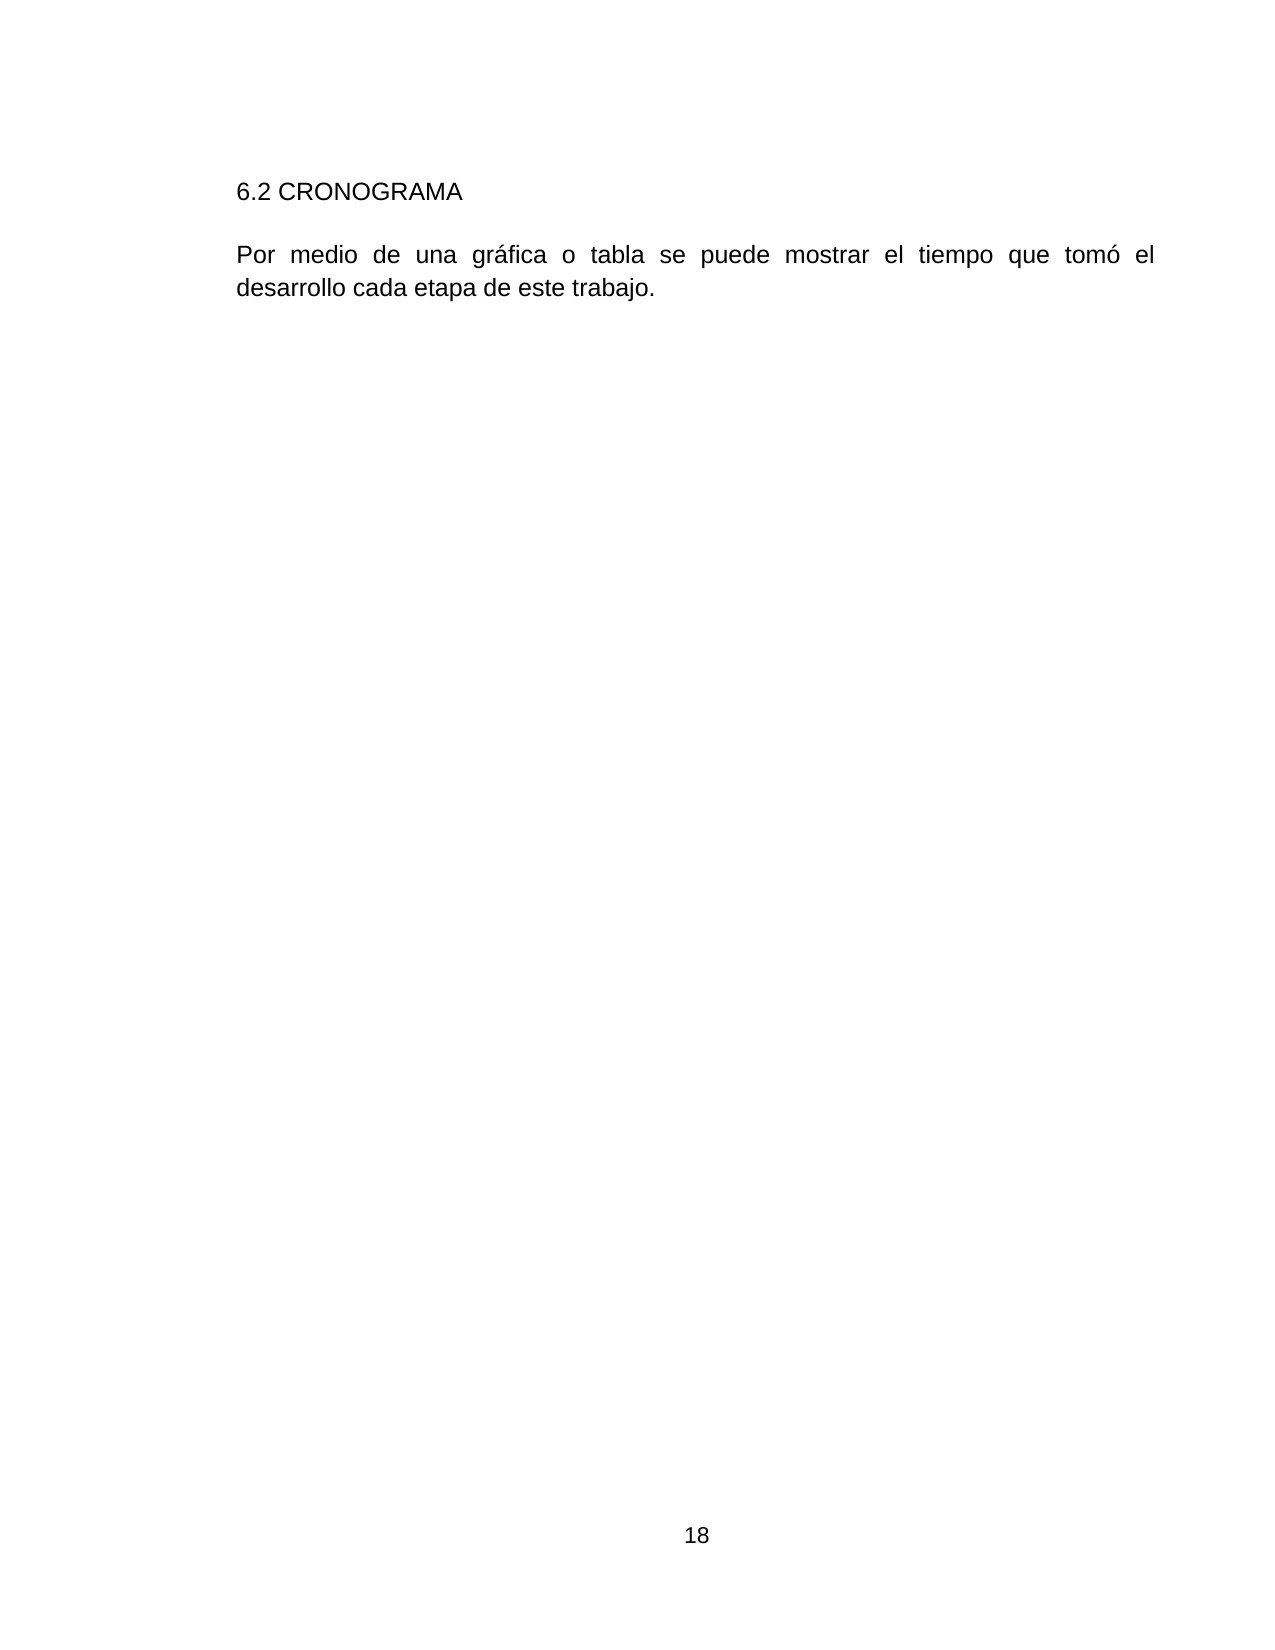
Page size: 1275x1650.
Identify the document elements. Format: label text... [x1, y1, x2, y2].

text Por medio de una gráfica o tabla se puede mostrar el tiempo que tomó el desarrollo cada etapa de este trabajo. [236, 240, 1157, 302]
subtitle 6.2 CRONOGRAMA [236, 177, 1157, 206]
